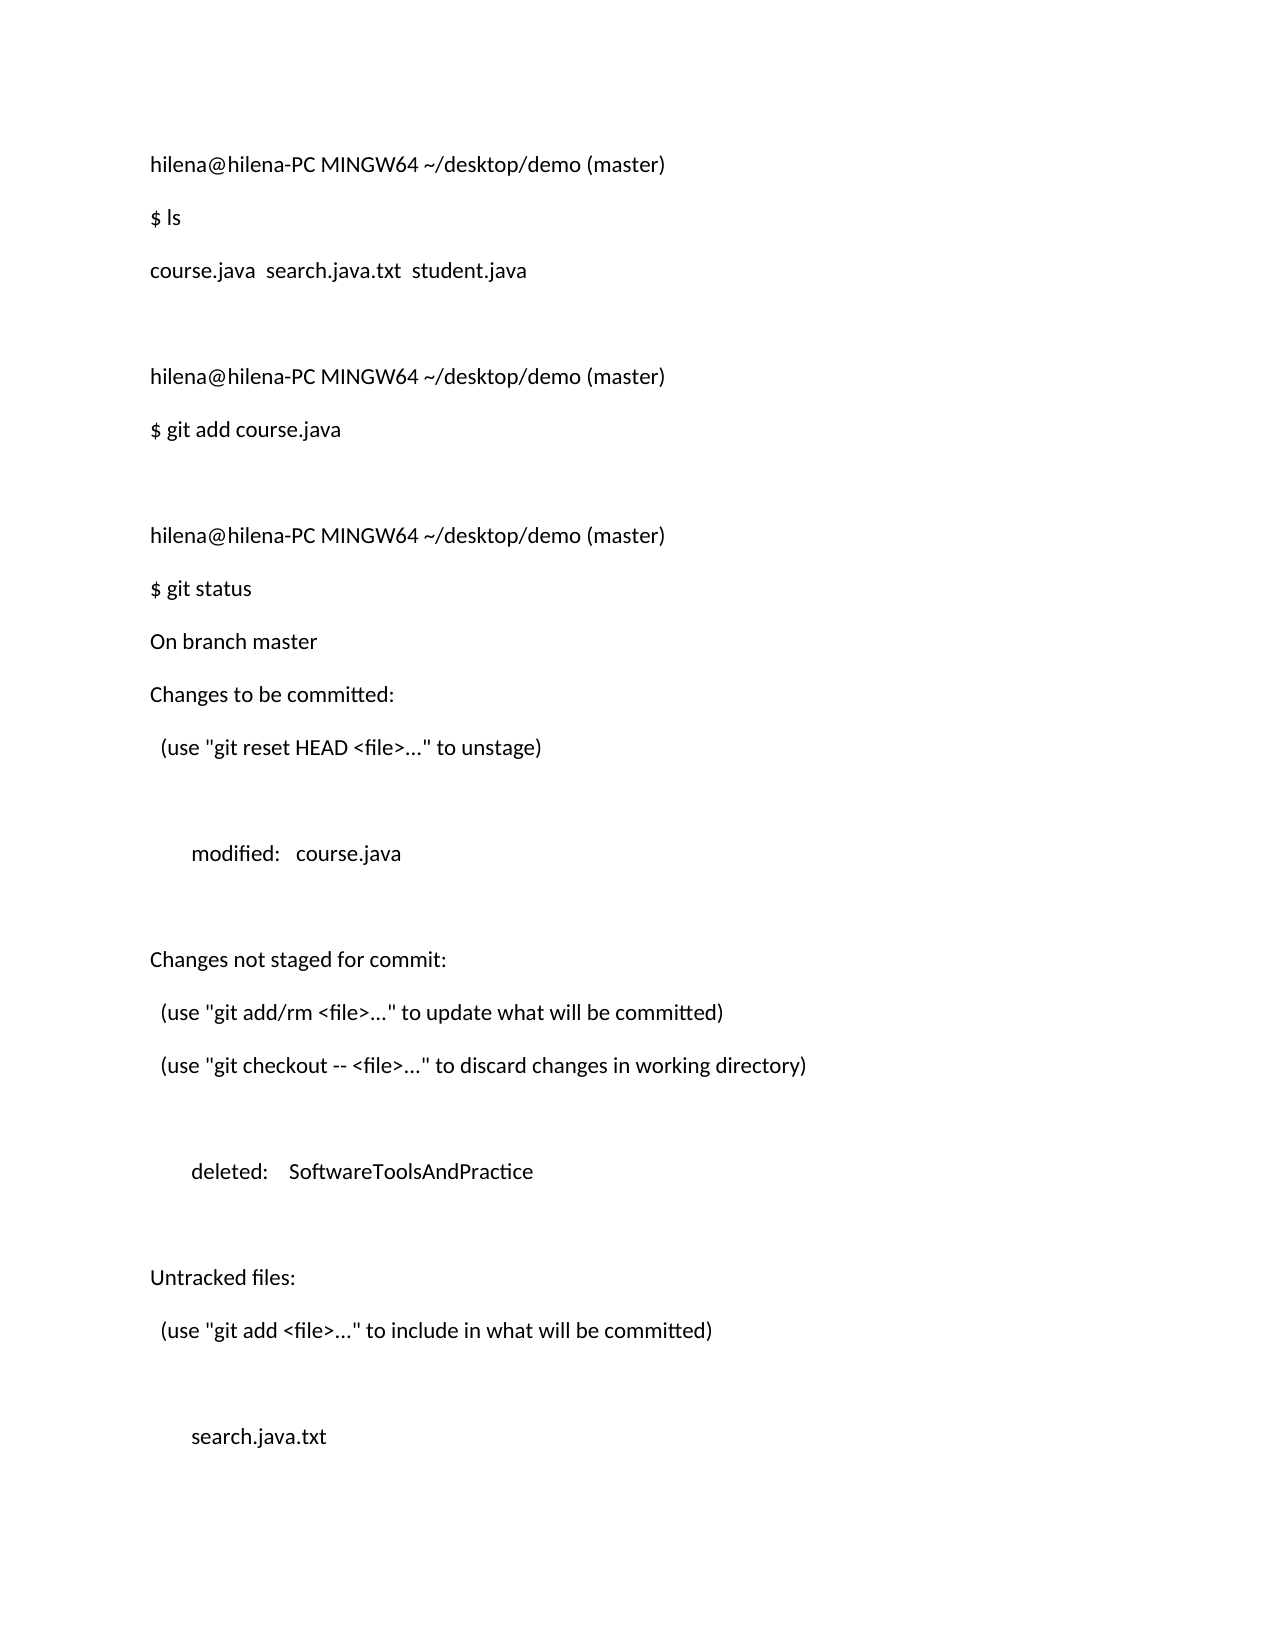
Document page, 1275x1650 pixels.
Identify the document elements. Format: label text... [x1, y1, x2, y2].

text $ git add course.java [150, 415, 1125, 443]
text hilena@hilena-PC MINGW64 ~/desktop/demo (master) [150, 150, 1125, 178]
text (use "git reset HEAD <file>..." to unstage) [150, 733, 1125, 761]
text $ ls [150, 203, 1125, 231]
text (use "git checkout -- <file>..." to discard changes in working directory) [150, 1051, 1125, 1079]
text course.java search.java.txt student.java [150, 256, 1125, 284]
text Untracked files: [150, 1263, 1125, 1291]
text deleted: SoftwareToolsAndPractice [150, 1157, 1125, 1185]
text hilena@hilena-PC MINGW64 ~/desktop/demo (master) [150, 521, 1125, 549]
text search.java.txt [150, 1422, 1125, 1451]
text $ git status [150, 574, 1125, 602]
text Changes to be committed: [150, 680, 1125, 708]
text modified: course.java [150, 839, 1125, 867]
text (use "git add <file>..." to include in what will be committed) [150, 1316, 1125, 1344]
text hilena@hilena-PC MINGW64 ~/desktop/demo (master) [150, 362, 1125, 390]
text On branch master [150, 627, 1125, 655]
text Changes not staged for commit: [150, 945, 1125, 973]
text (use "git add/rm <file>..." to update what will be committed) [150, 998, 1125, 1026]
